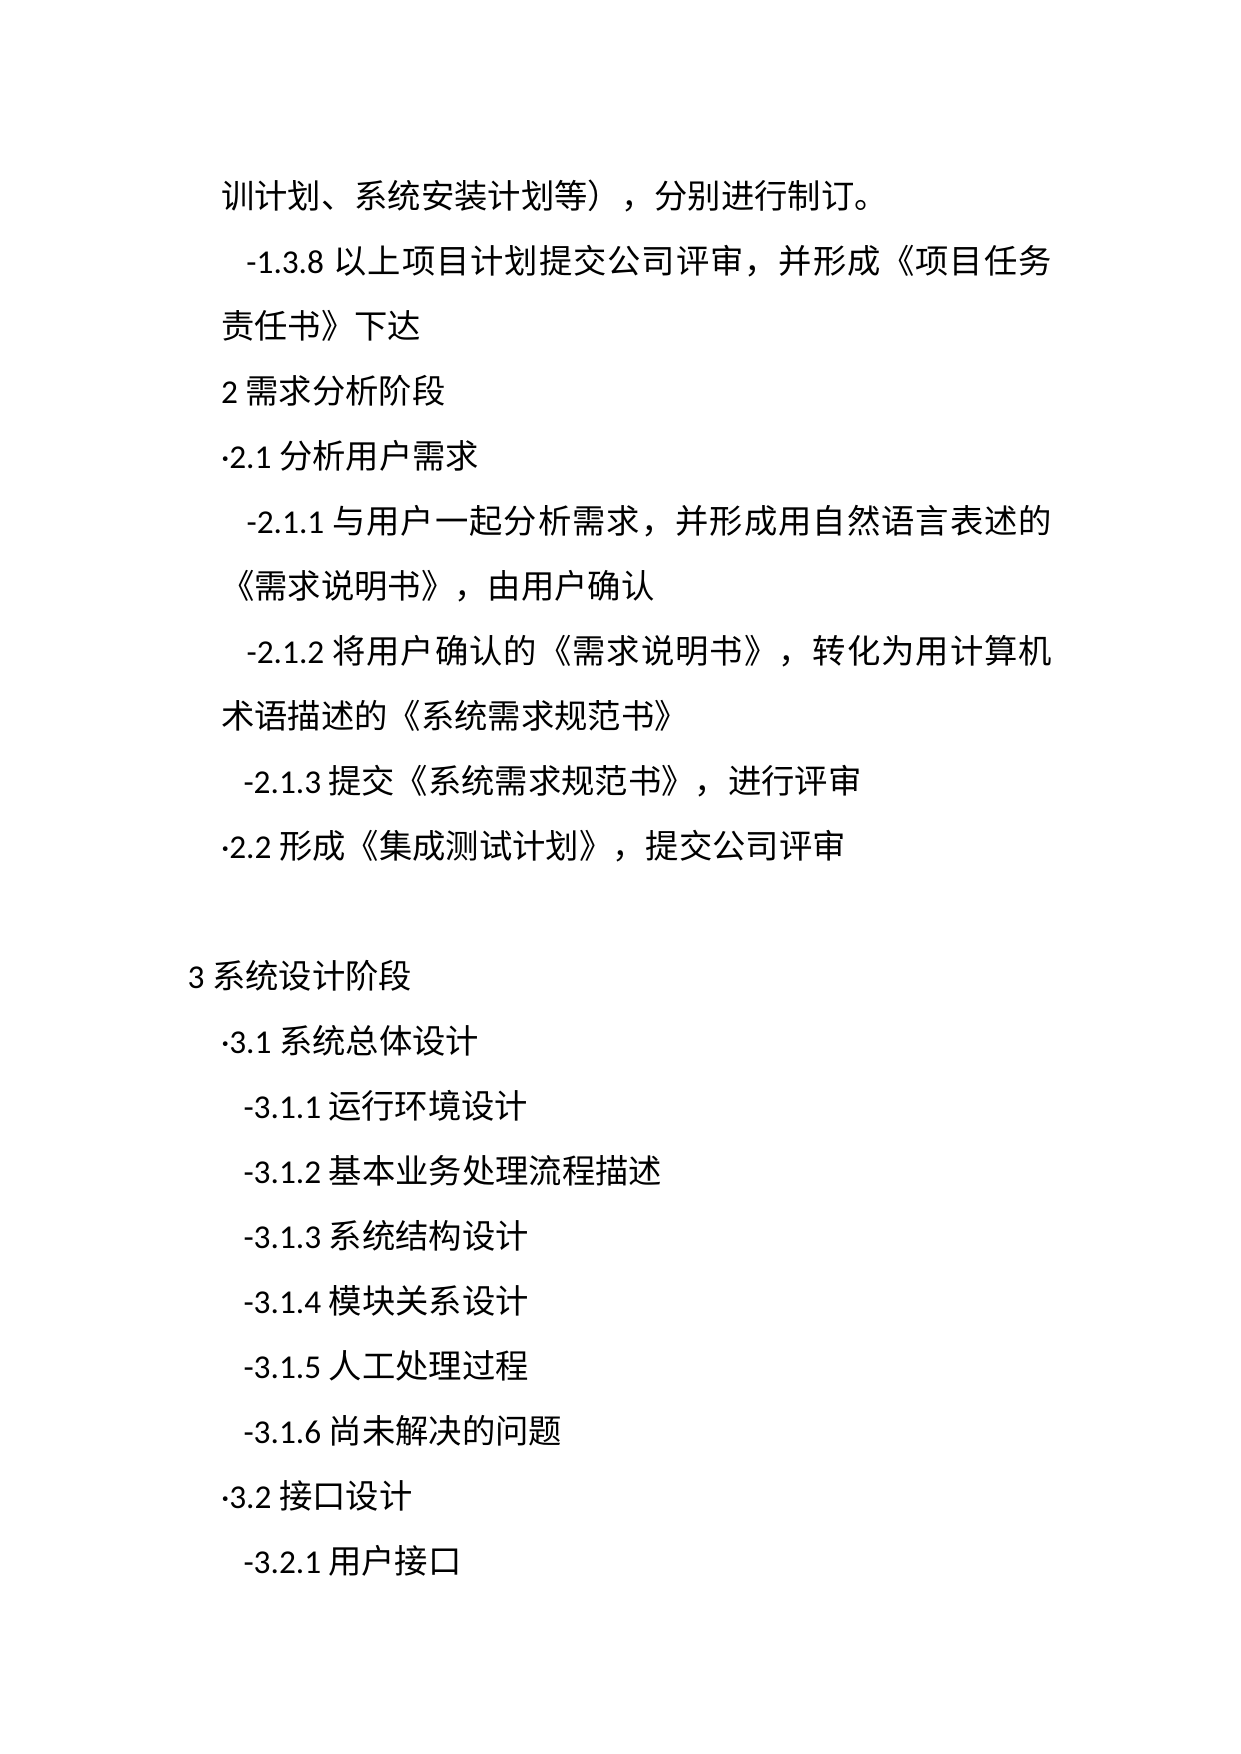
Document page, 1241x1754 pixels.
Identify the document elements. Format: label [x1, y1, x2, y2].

text [187, 162, 1053, 877]
text [187, 942, 1053, 1592]
